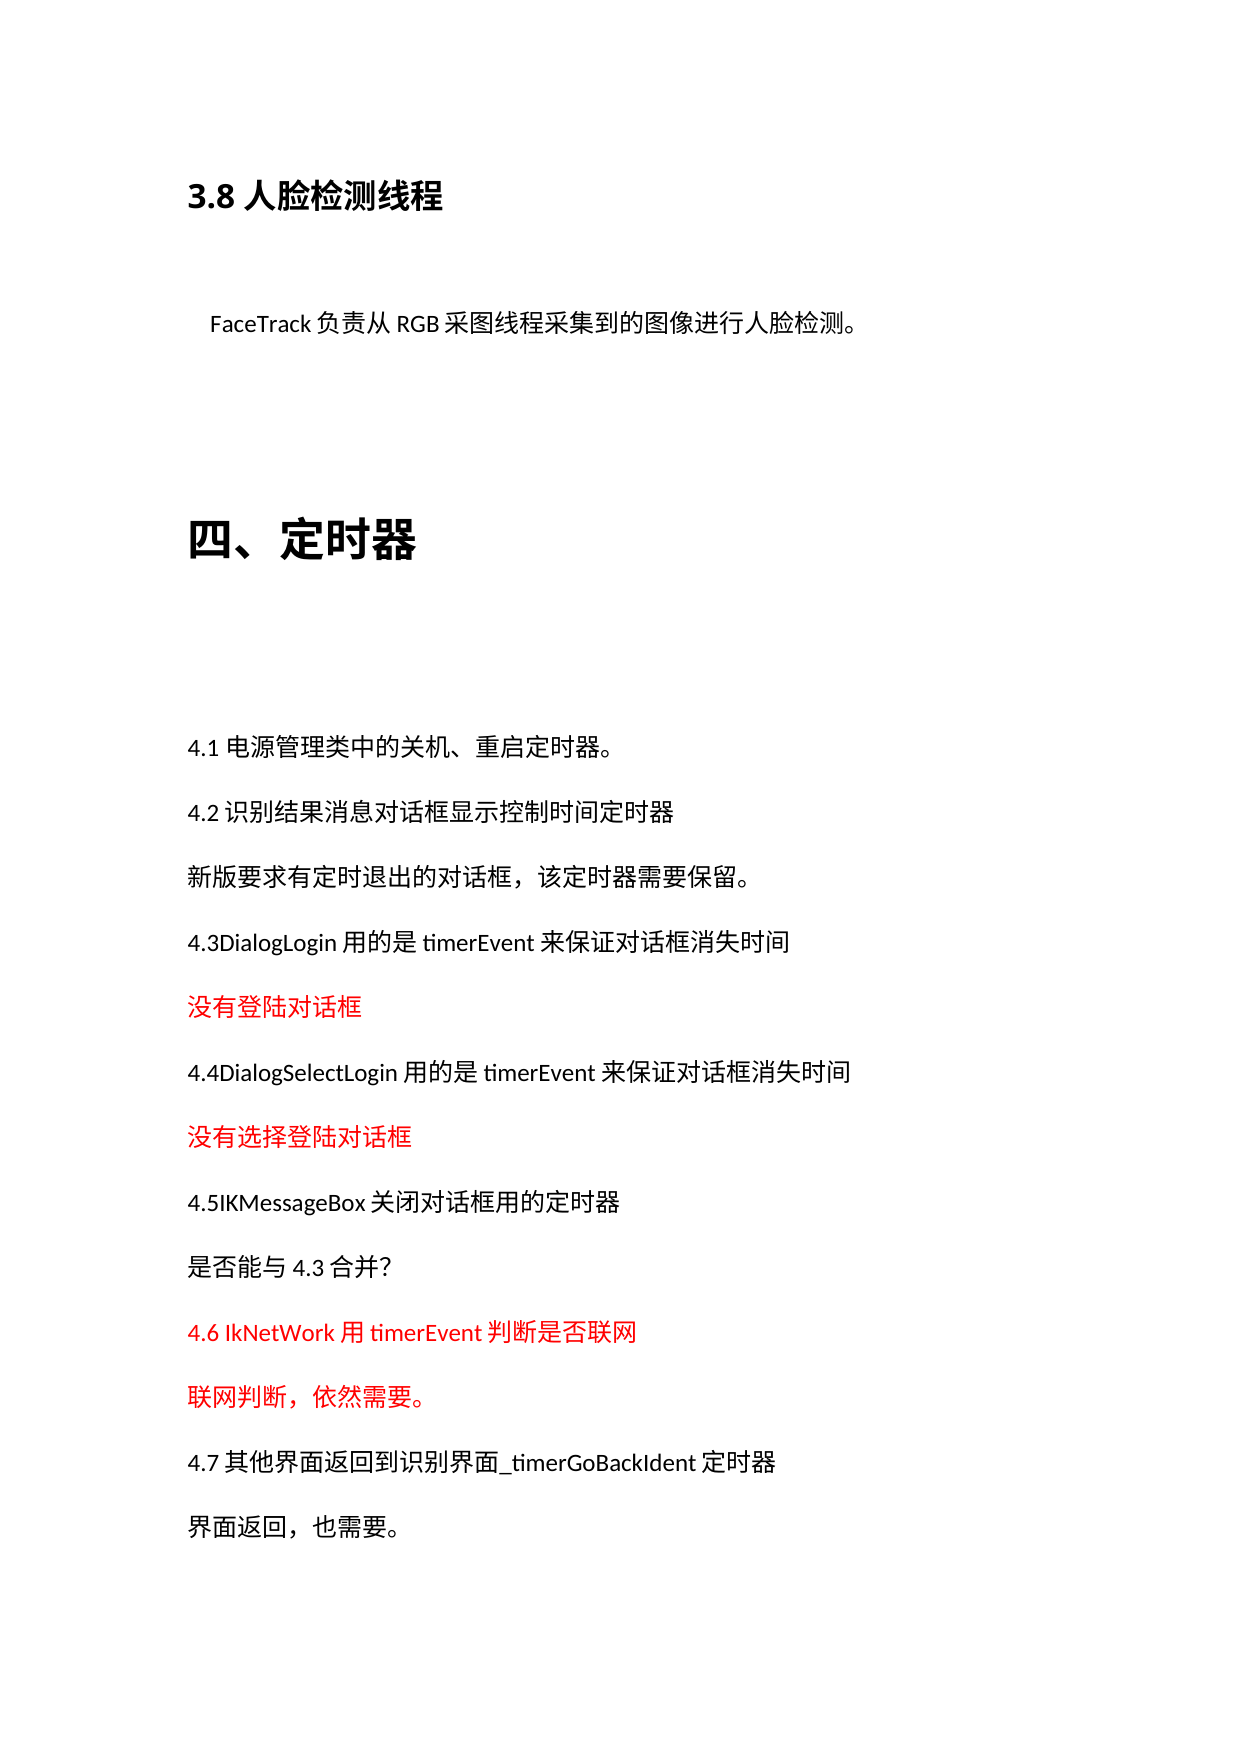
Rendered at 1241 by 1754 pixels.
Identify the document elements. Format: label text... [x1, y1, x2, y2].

text 联网判断，依然需要。 [187, 1363, 1053, 1428]
text 没有登陆对话框 [187, 973, 1053, 1038]
text FaceTrack负责从RGB采图线程采集到的图像进行人脸检测。 [187, 289, 1053, 354]
subtitle 3.8 人脸检测线程 [187, 162, 1053, 227]
text 没有选择登陆对话框 [187, 1103, 1053, 1168]
text 4.4DialogSelectLogin用的是timerEvent来保证对话框消失时间 [187, 1038, 1053, 1103]
subtitle 四、定时器 [187, 487, 1053, 585]
text 界面返回，也需要。 [187, 1493, 1053, 1558]
text 新版要求有定时退出的对话框，该定时器需要保留。 [187, 843, 1053, 908]
text 是否能与4.3合并？ [187, 1233, 1053, 1298]
text 4.1 电源管理类中的关机、重启定时器。 [187, 713, 1053, 778]
text 4.3DialogLogin用的是timerEvent来保证对话框消失时间 [187, 908, 1053, 973]
text 4.2识别结果消息对话框显示控制时间定时器 [187, 778, 1053, 843]
text 4.5IKMessageBox关闭对话框用的定时器 [187, 1168, 1053, 1233]
text 4.6 IkNetWork用timerEvent判断是否联网 [187, 1298, 1053, 1363]
text 4.7其他界面返回到识别界面_timerGoBackIdent定时器 [187, 1428, 1053, 1493]
